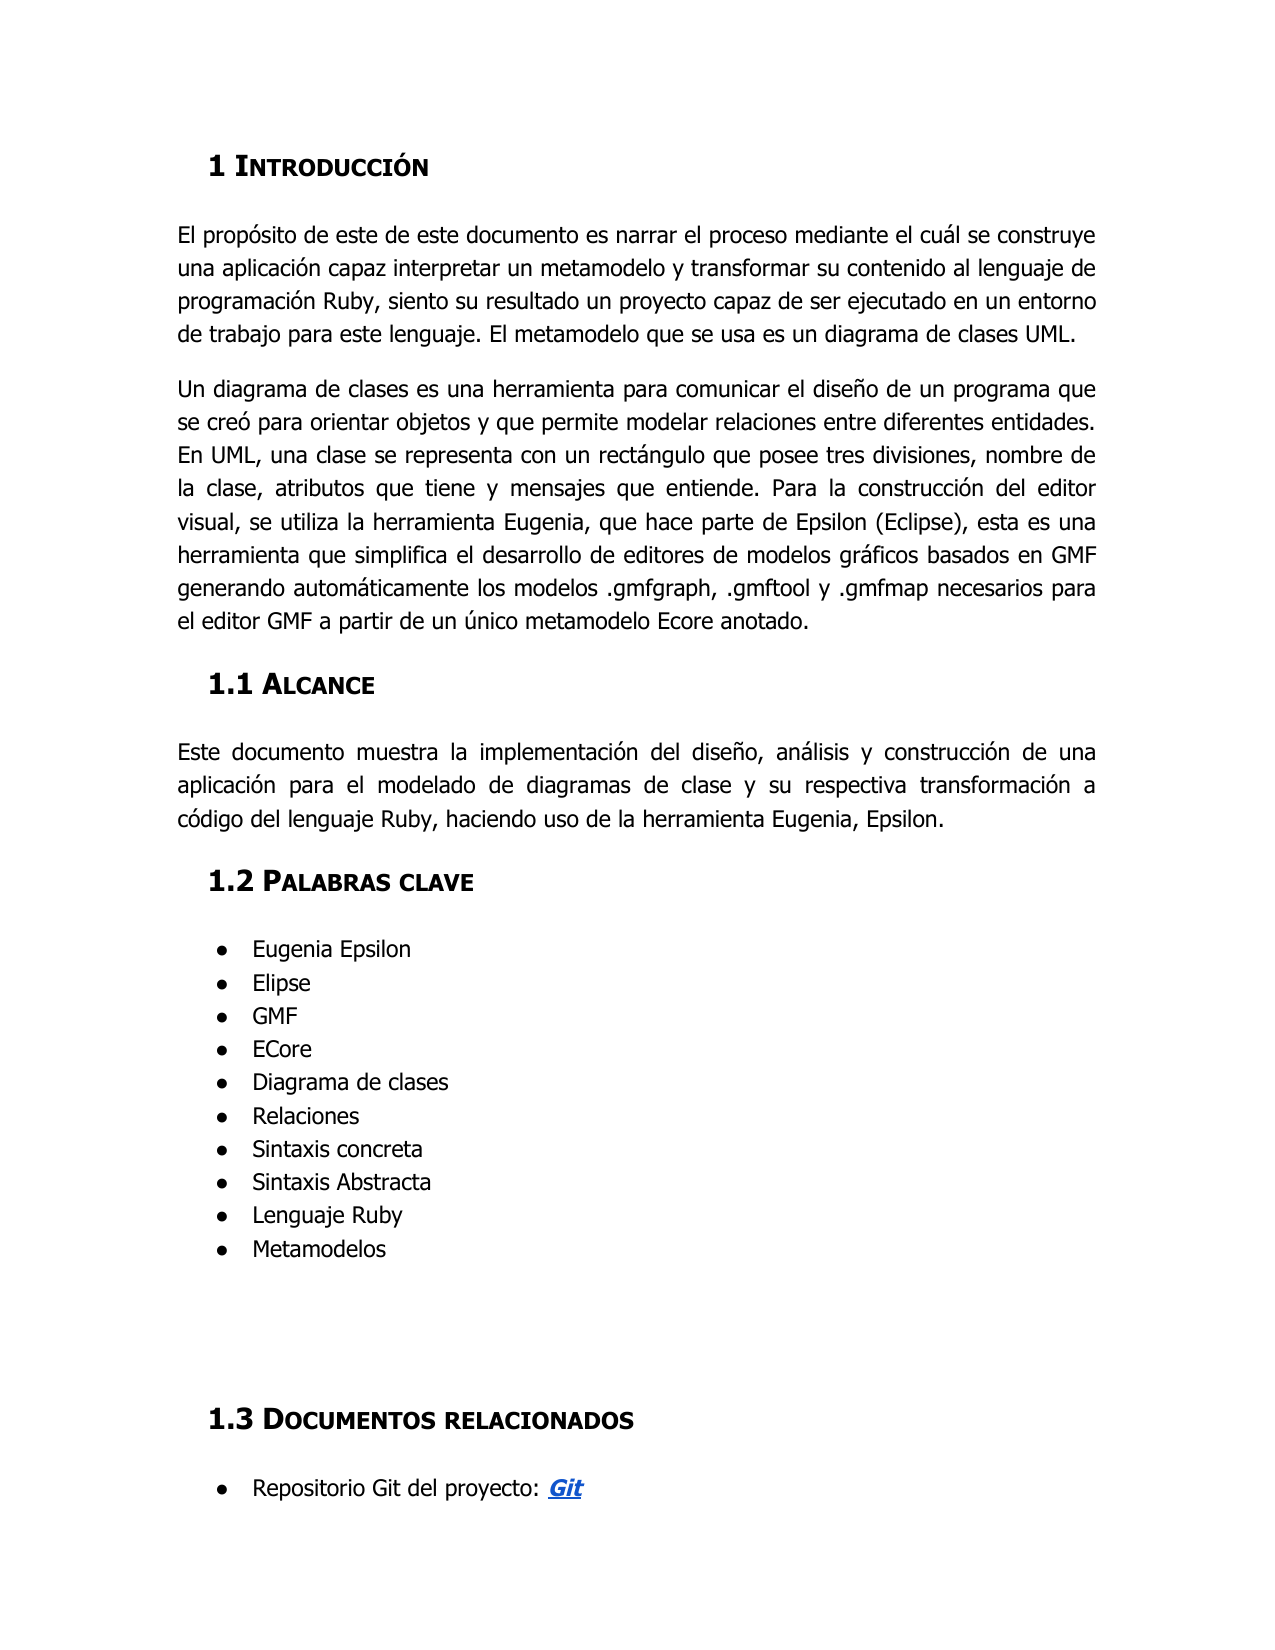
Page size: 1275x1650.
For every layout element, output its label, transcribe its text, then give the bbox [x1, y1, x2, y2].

subtitle 1.2 Palabras clave [207, 862, 1098, 897]
list Sintaxis Abstracta [215, 1168, 1098, 1195]
subtitle 1.3 Documentos relacionados [207, 1400, 1098, 1436]
list Repositorio Git del proyecto: Git [215, 1473, 1098, 1501]
list Sintaxis concreta [215, 1134, 1098, 1162]
list Eugenia Epsilon [215, 935, 1098, 963]
text El propósito de este de este documento es narrar el proceso mediante el cuál se construye una aplicación capaz interpretar un metamodelo y transformar su contenido al lenguaje de programación Ruby, siento su resultado un proyecto capaz de ser ejecutado en un entorno de trabajo para este lenguaje. El metamodelo que se usa es un diagrama de clases UML. [177, 220, 1098, 348]
text Un diagrama de clases es una herramienta para comunicar el diseño de un programa que se creó para orientar objetos y que permite modelar relaciones entre diferentes entidades. En UML, una clase se representa con un rectángulo que posee tres divisiones, nombre de la clase, atributos que tiene y mensajes que entiende. Para la construcción del editor visual, se utiliza la herramienta Eugenia, que hace parte de Epsilon (Eclipse), esta es una herramienta que simplifica el desarrollo de editores de modelos gráficos basados en GMF generando automáticamente los modelos .gmfgraph, .gmftool y .gmfmap necesarios para el editor GMF a partir de un único metamodelo Ecore anotado. [177, 374, 1098, 634]
list GMF [215, 1001, 1098, 1029]
list Relaciones [215, 1101, 1098, 1129]
list Diagrama de clases [215, 1068, 1098, 1096]
list Metamodelos [215, 1234, 1098, 1262]
list Elipse [215, 968, 1098, 996]
text Este documento muestra la implementación del diseño, análisis y construcción de una aplicación para el modelado de diagramas de clase y su respectiva transformación a código del lenguaje Ruby, haciendo uso de la herramienta Eugenia, Epsilon. [177, 738, 1098, 832]
subtitle 1.1 Alcance [207, 665, 1098, 700]
subtitle 1 Introducción [207, 148, 1098, 183]
list ECore [215, 1035, 1098, 1062]
list Lenguaje Ruby [215, 1201, 1098, 1228]
